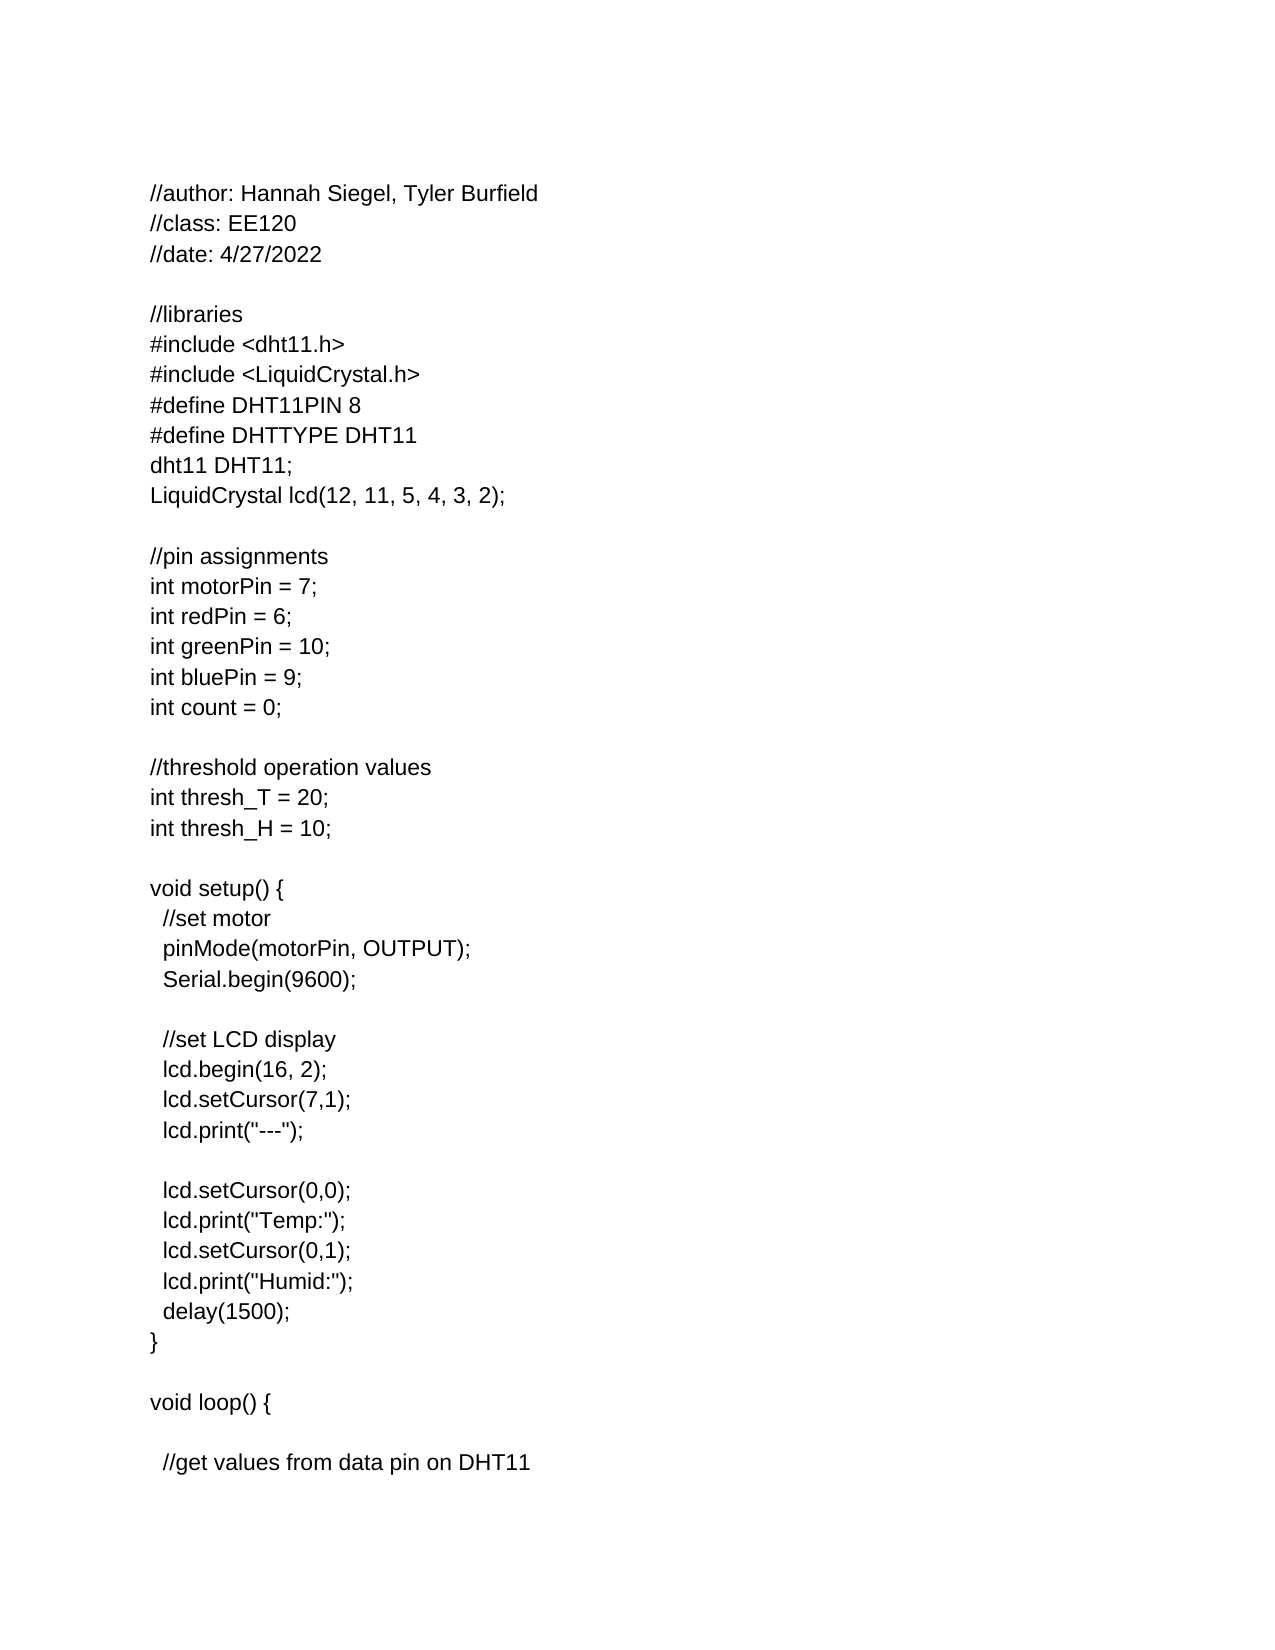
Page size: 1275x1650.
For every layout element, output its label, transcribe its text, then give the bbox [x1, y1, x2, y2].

text int thresh_H = 10; [150, 814, 1125, 841]
text #define DHT11PIN 8 [150, 392, 1125, 418]
text LiquidCrystal lcd(12, 11, 5, 4, 3, 2); [150, 482, 1125, 509]
text delay(1500); [150, 1298, 1125, 1324]
text Serial.begin(9600); [150, 966, 1125, 992]
text int greenPin = 10; [150, 633, 1125, 660]
text //set motor [150, 905, 1125, 932]
text //libraries [150, 301, 1125, 327]
text lcd.print("Temp:"); [150, 1207, 1125, 1234]
text lcd.setCursor(0,1); [150, 1237, 1125, 1264]
text lcd.setCursor(0,0); [150, 1177, 1125, 1203]
text #include <dht11.h> [150, 331, 1125, 358]
text dht11 DHT11; [150, 452, 1125, 478]
text int bluePin = 9; [150, 663, 1125, 690]
text //class: EE120 [150, 210, 1125, 237]
text //get values from data pin on DHT11 [150, 1449, 1125, 1475]
text void loop() { [150, 1388, 1125, 1415]
text } [150, 1328, 1125, 1354]
text lcd.begin(16, 2); [150, 1056, 1125, 1083]
text //set LCD display [150, 1026, 1125, 1052]
text #define DHTTYPE DHT11 [150, 422, 1125, 448]
text lcd.print("---"); [150, 1117, 1125, 1143]
text #include <LiquidCrystal.h> [150, 361, 1125, 388]
text //pin assignments [150, 543, 1125, 569]
text lcd.print("Humid:"); [150, 1268, 1125, 1294]
text lcd.setCursor(7,1); [150, 1086, 1125, 1113]
text //threshold operation values [150, 754, 1125, 781]
text void setup() { [150, 875, 1125, 901]
text int thresh_T = 20; [150, 784, 1125, 811]
text int count = 0; [150, 694, 1125, 720]
text int motorPin = 7; [150, 573, 1125, 599]
text //date: 4/27/2022 [150, 241, 1125, 267]
text int redPin = 6; [150, 603, 1125, 629]
text //author: Hannah Siegel, Tyler Burfield [150, 180, 1125, 207]
text pinMode(motorPin, OUTPUT); [150, 935, 1125, 962]
